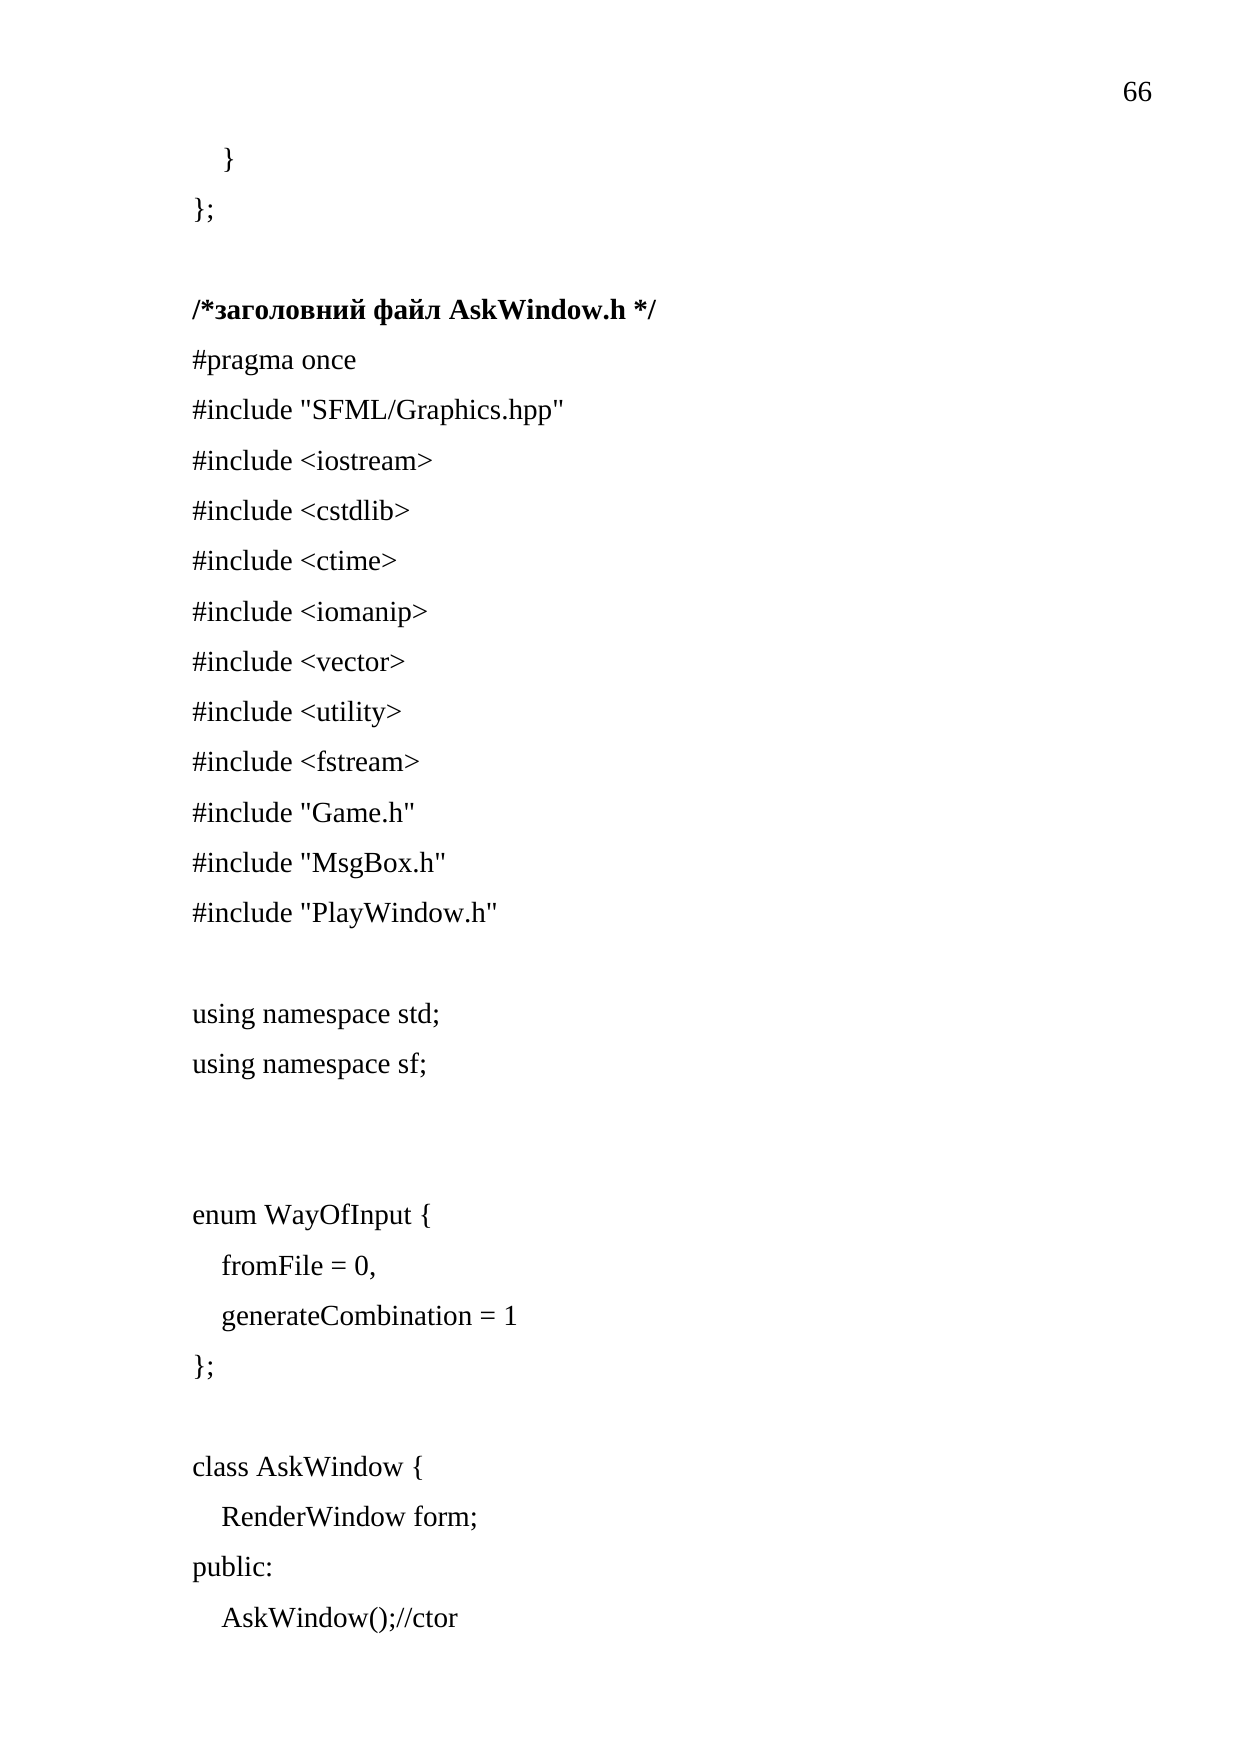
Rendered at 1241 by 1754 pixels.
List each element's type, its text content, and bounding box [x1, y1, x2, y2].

text }; [118, 191, 1152, 225]
text using namespace std; [118, 996, 1152, 1030]
text fromFile = 0, [118, 1248, 1152, 1281]
text RenderWindow form; [118, 1499, 1152, 1533]
text public: [118, 1549, 1152, 1583]
text #include "PlayWindow.h" [118, 896, 1152, 929]
text #include <vector> [118, 644, 1152, 677]
text #include <iostream> [118, 443, 1152, 476]
text #include <cstdlib> [118, 493, 1152, 527]
text enum WayOfInput { [118, 1197, 1152, 1231]
text #include "SFML/Graphics.hpp" [118, 392, 1152, 426]
text /*заголовний файл AskWindow.h */ [118, 292, 1152, 325]
text #include <ctime> [118, 543, 1152, 577]
text #pragma once [118, 342, 1152, 376]
text } [118, 141, 1152, 174]
text AskWindow();//ctor [118, 1600, 1152, 1633]
text #include <fstream> [118, 744, 1152, 778]
text using namespace sf; [118, 1046, 1152, 1080]
text }; [118, 1348, 1152, 1382]
text #include "MsgBox.h" [118, 845, 1152, 879]
text #include <iomanip> [118, 594, 1152, 627]
text generateCombination = 1 [118, 1298, 1152, 1332]
text #include <utility> [118, 694, 1152, 728]
text class AskWindow { [118, 1449, 1152, 1482]
text #include "Game.h" [118, 795, 1152, 828]
